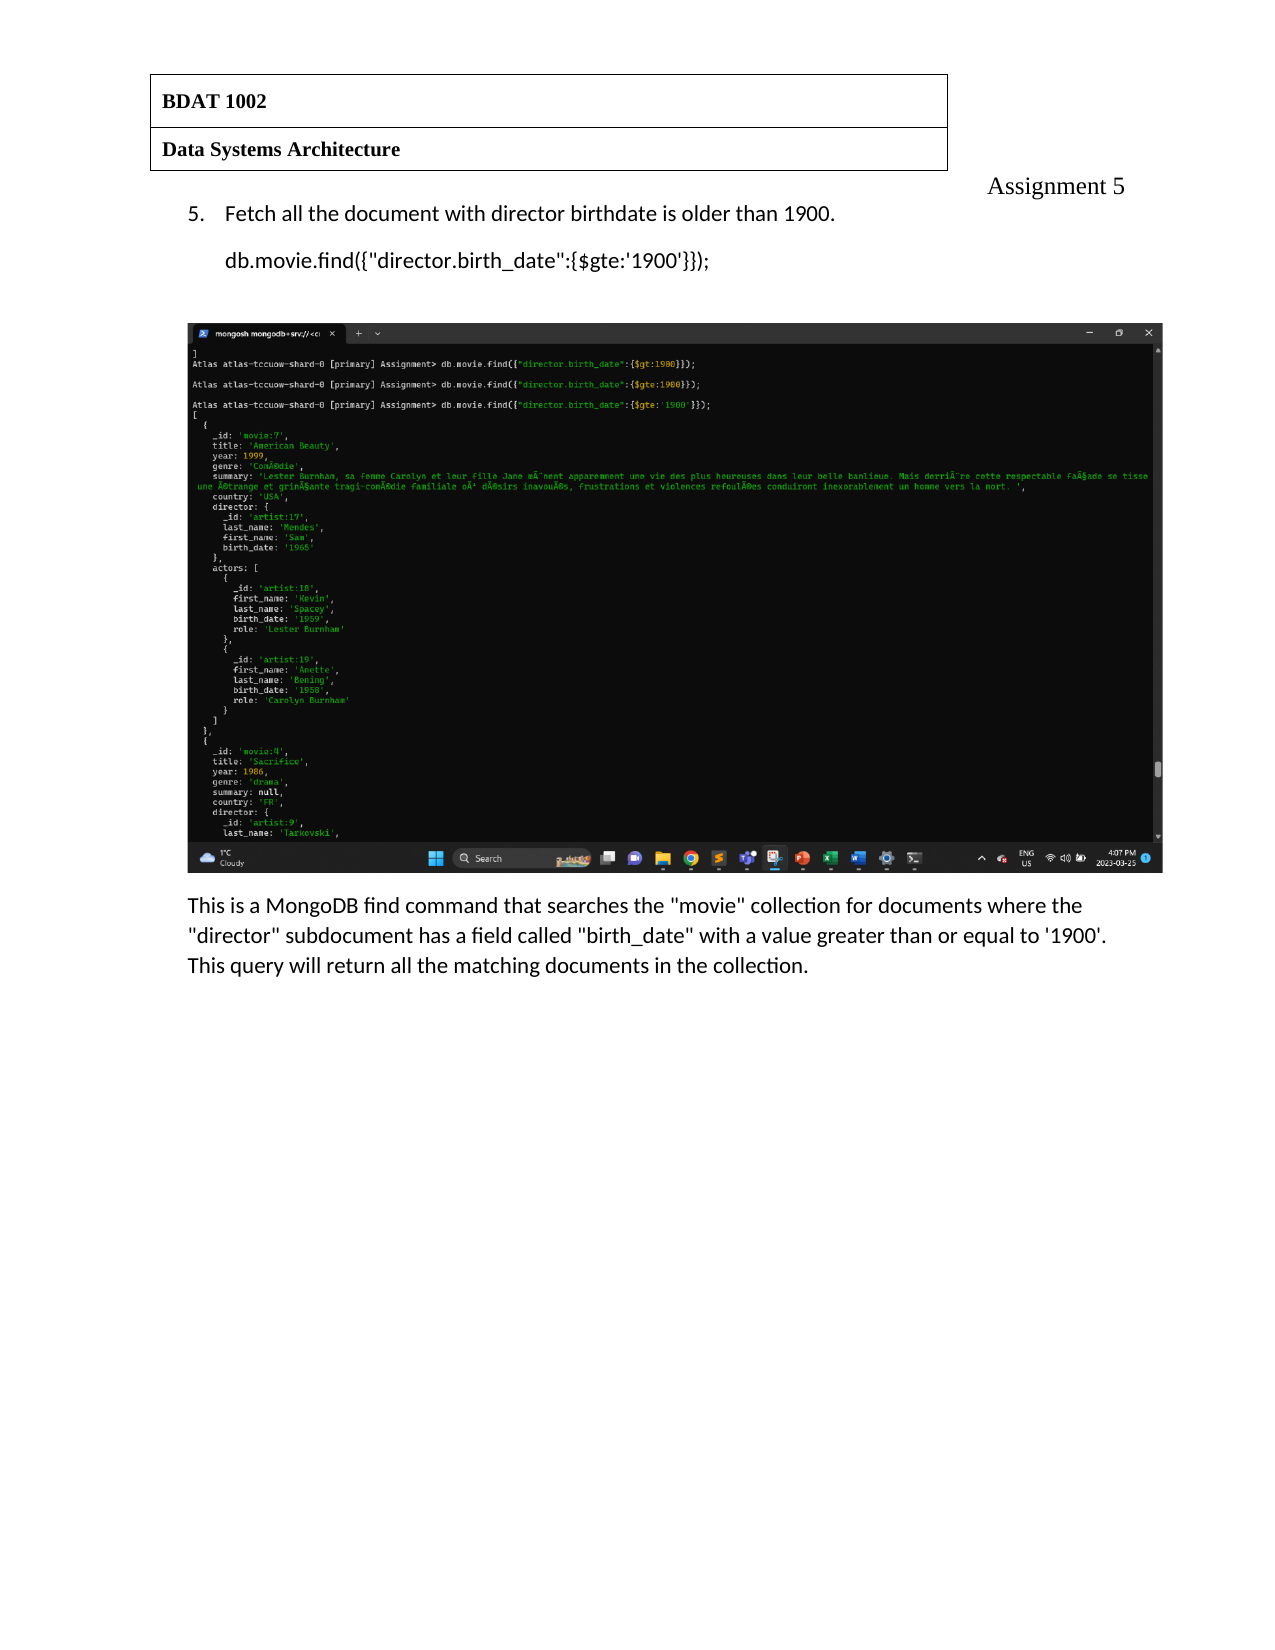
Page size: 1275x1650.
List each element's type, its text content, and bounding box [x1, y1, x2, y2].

picture [187, 323, 1163, 873]
text db.movie.find({"director.birth_date":{$gte:'1900'}}); [187, 246, 1125, 274]
text This is a MongoDB find command that searches the "movie" collection for documents where the "director" subdocument has a field called "birth_date" with a value greater than or equal to '1900'. This query will return all the matching documents in the collection. [187, 891, 1125, 979]
text 5. Fetch all the document with director birthdate is older than 1900. [187, 199, 1125, 227]
